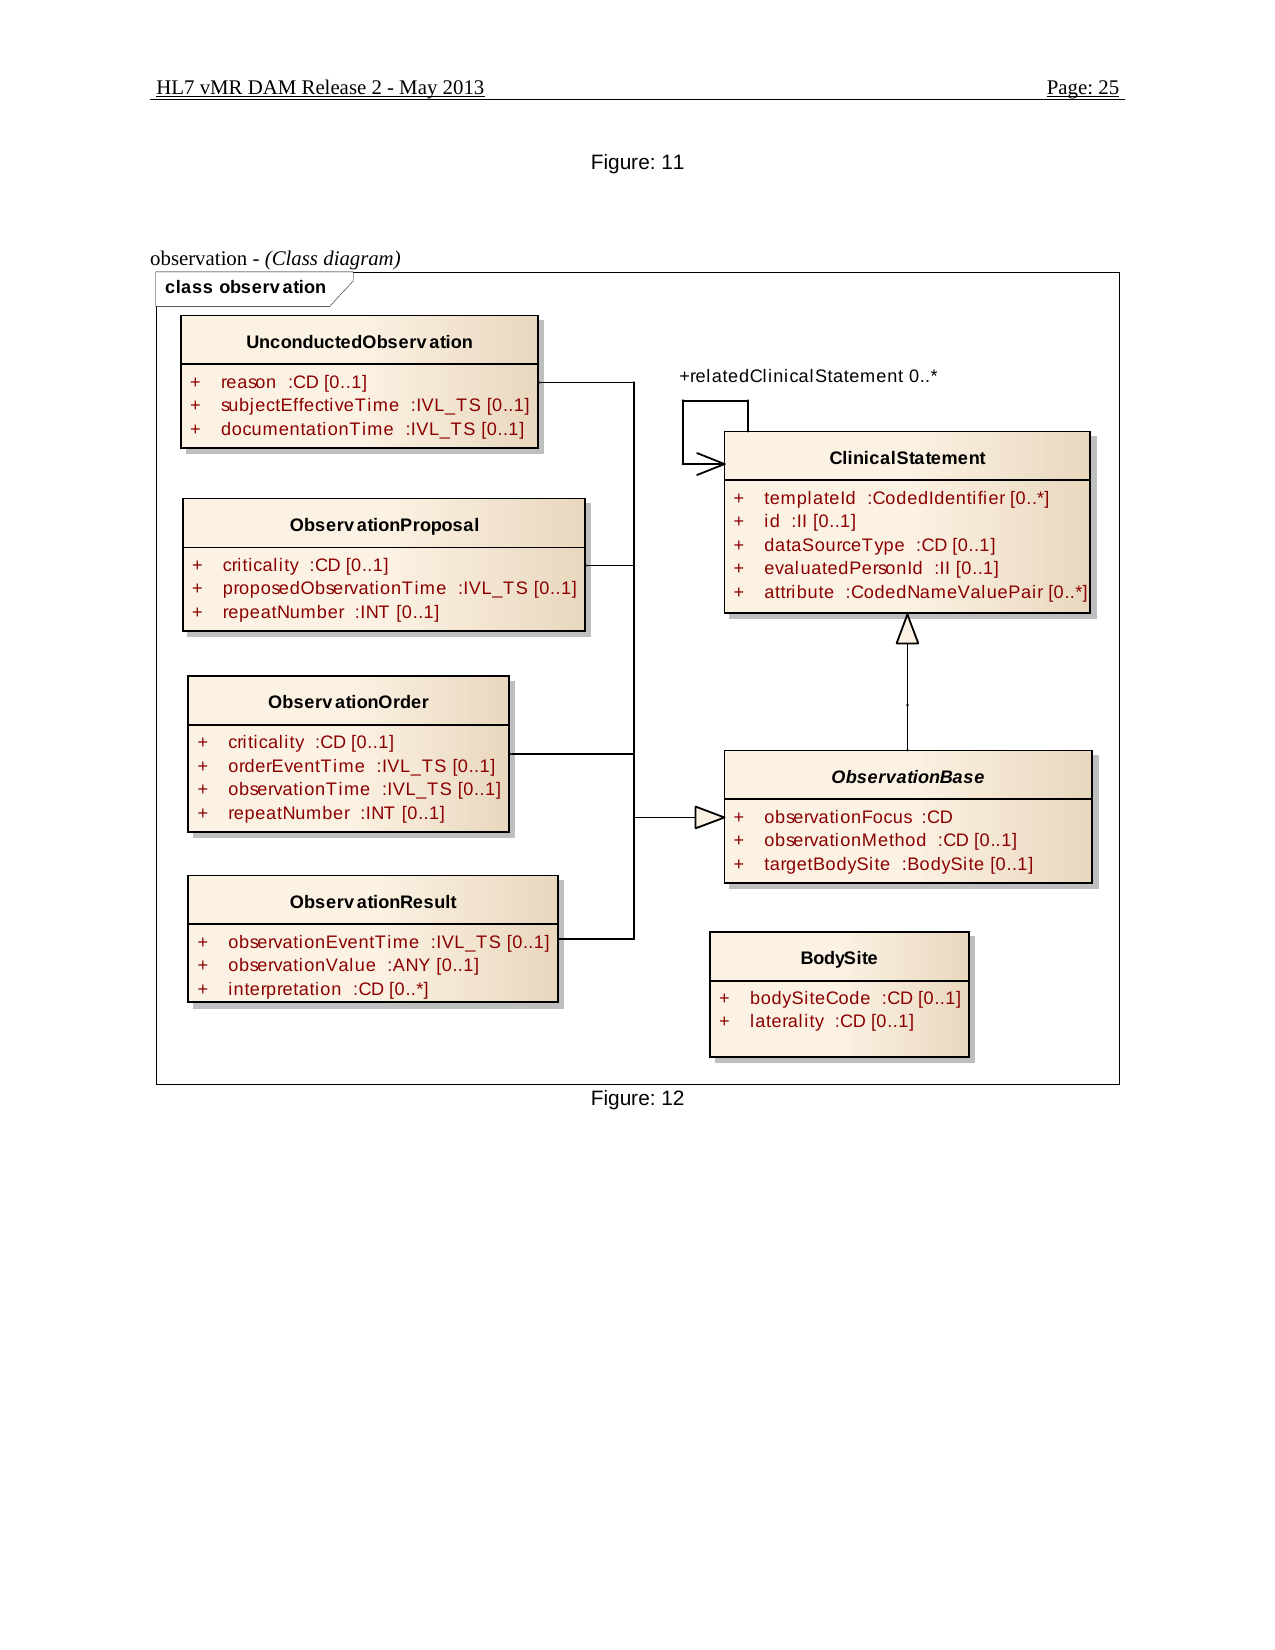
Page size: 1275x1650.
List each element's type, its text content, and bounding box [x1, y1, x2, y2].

text observation - (Class diagram) [150, 246, 1125, 270]
text Figure: 11 [150, 150, 1125, 174]
text Figure: 12 [150, 1086, 1125, 1110]
